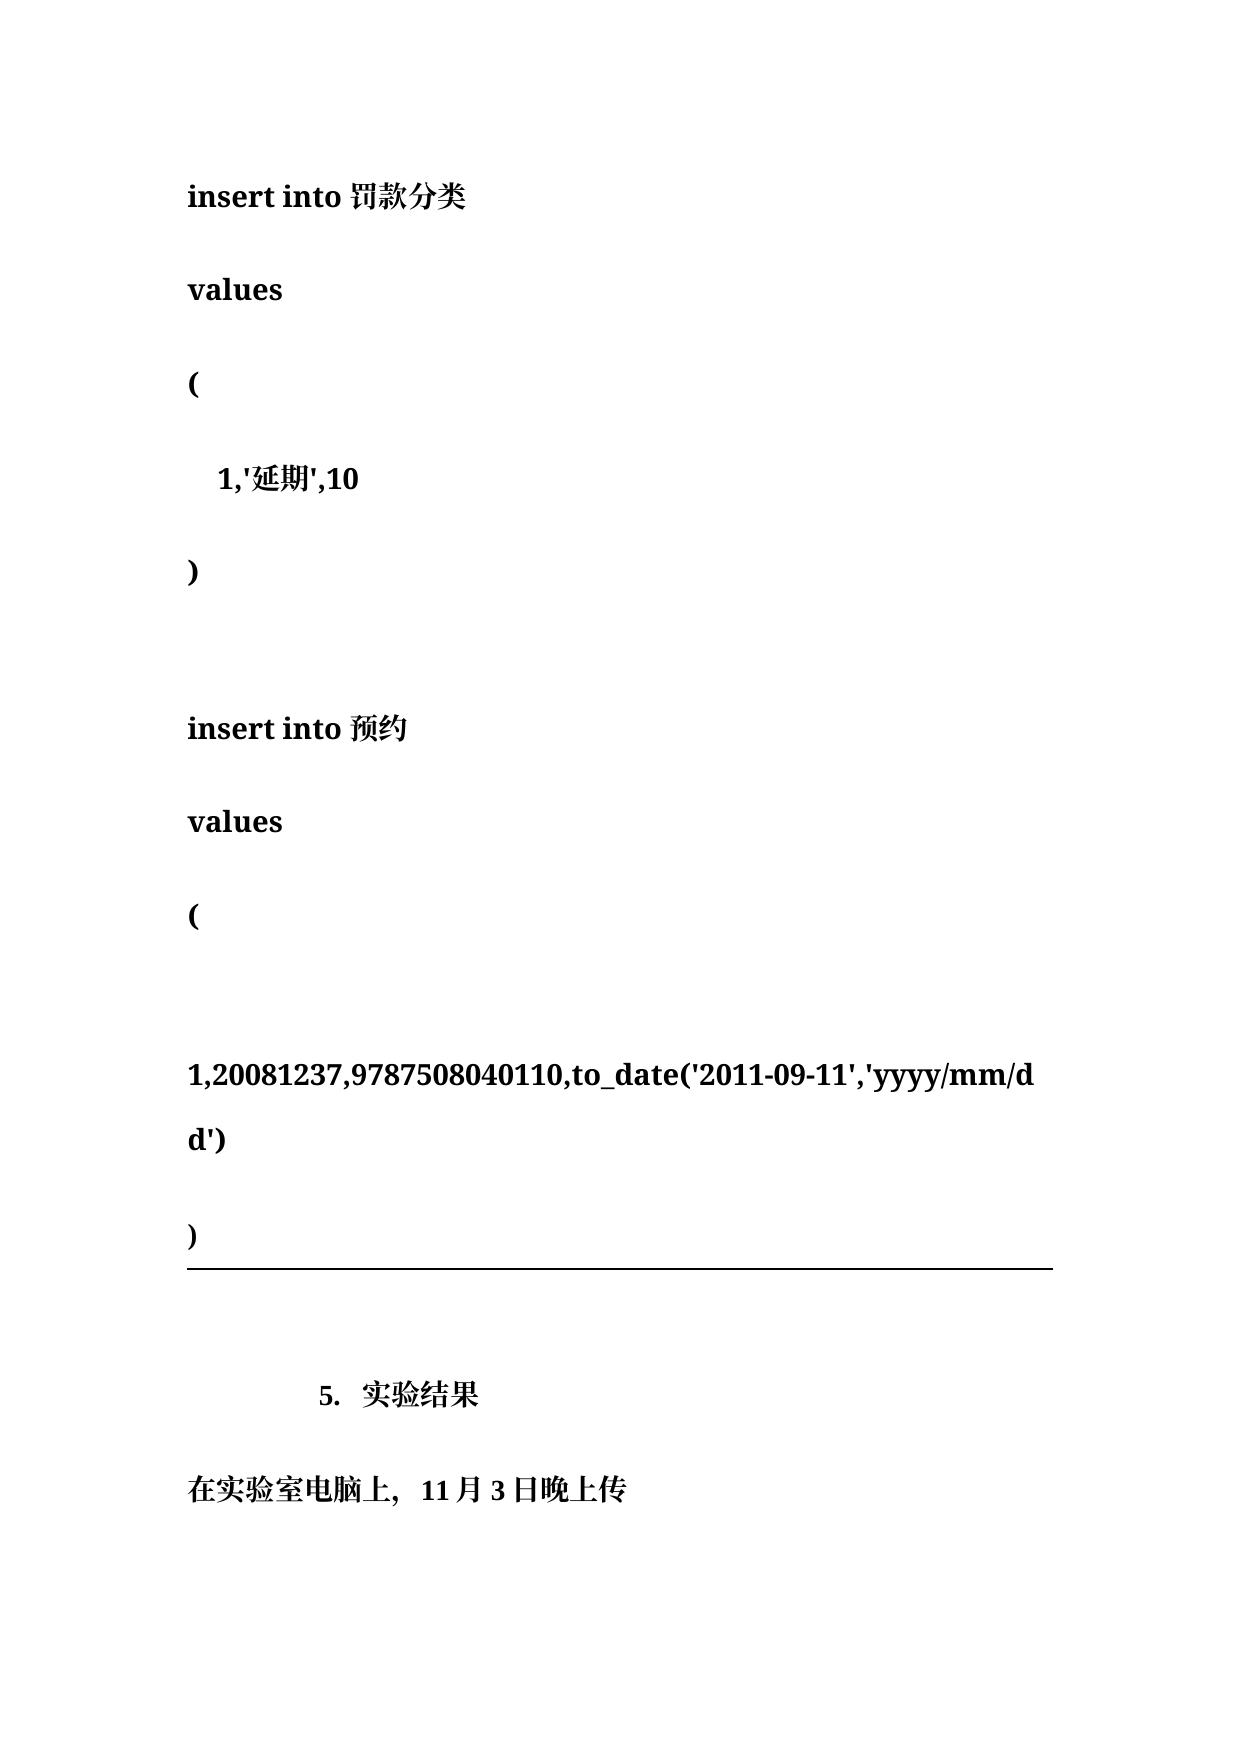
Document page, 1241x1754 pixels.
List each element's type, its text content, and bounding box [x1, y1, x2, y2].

text values [187, 256, 1053, 321]
text values [187, 789, 1053, 854]
text ) [187, 1201, 1053, 1268]
text 在实验室电脑上，11月3日晚上传 [187, 1455, 1053, 1520]
text ) [187, 539, 1053, 604]
text 1,'延期',10 [187, 444, 1053, 509]
text ( [187, 883, 1053, 948]
list 实验结果 [318, 1361, 1053, 1426]
text 1,20081237,9787508040110,to_date('2011-09-11','yyyy/mm/dd') [187, 977, 1053, 1172]
text ( [187, 350, 1053, 415]
text insert into 预约 [187, 694, 1053, 759]
text insert into 罚款分类 [187, 162, 1053, 227]
